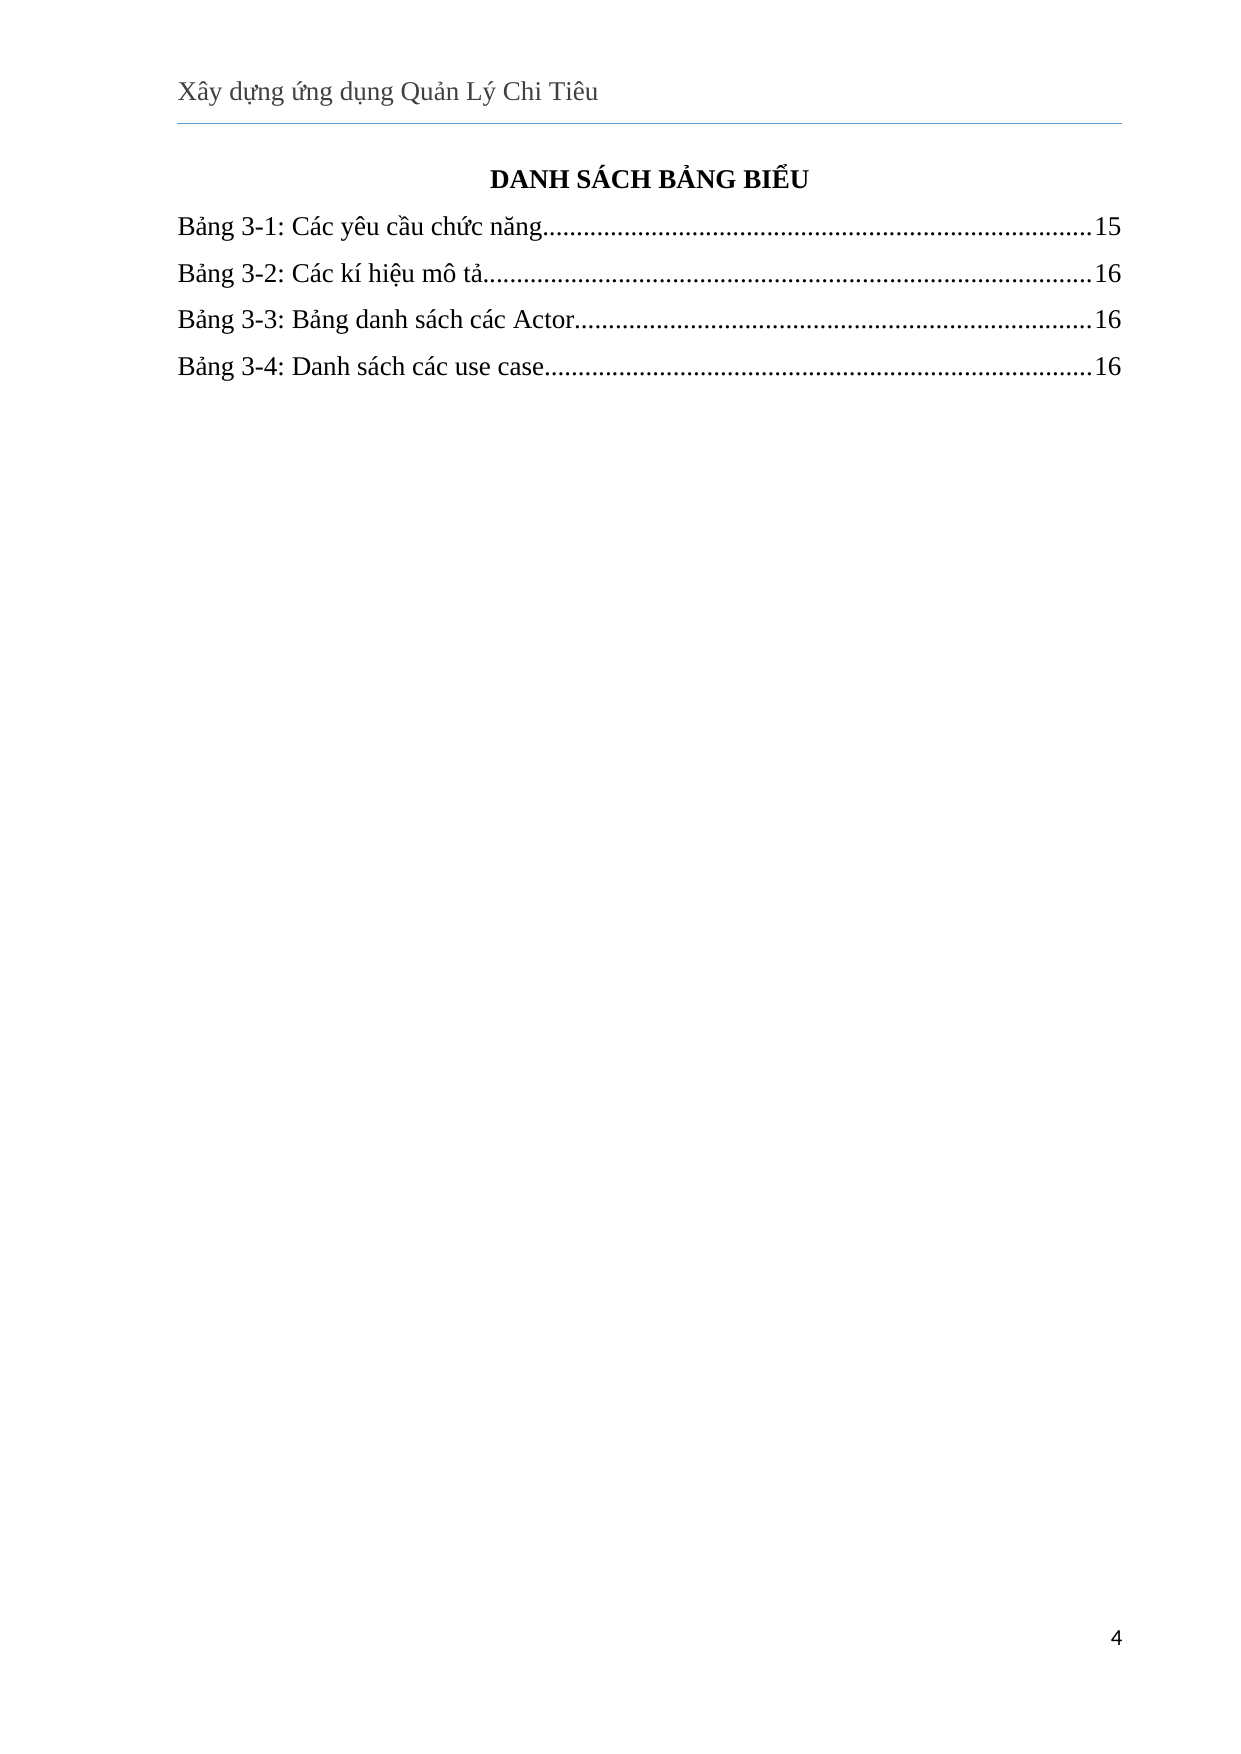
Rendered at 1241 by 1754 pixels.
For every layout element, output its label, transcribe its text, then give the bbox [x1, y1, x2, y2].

text Bảng 3-3: Bảng danh sách các Actor 16 [177, 303, 1122, 334]
text Bảng 3-1: Các yêu cầu chức năng 15 [177, 210, 1122, 241]
text Bảng 3-4: Danh sách các use case 16 [177, 350, 1122, 381]
subtitle DANH SÁCH BẢNG BIỂU [177, 163, 1122, 194]
text Bảng 3-2: Các kí hiệu mô tả 16 [177, 257, 1122, 288]
